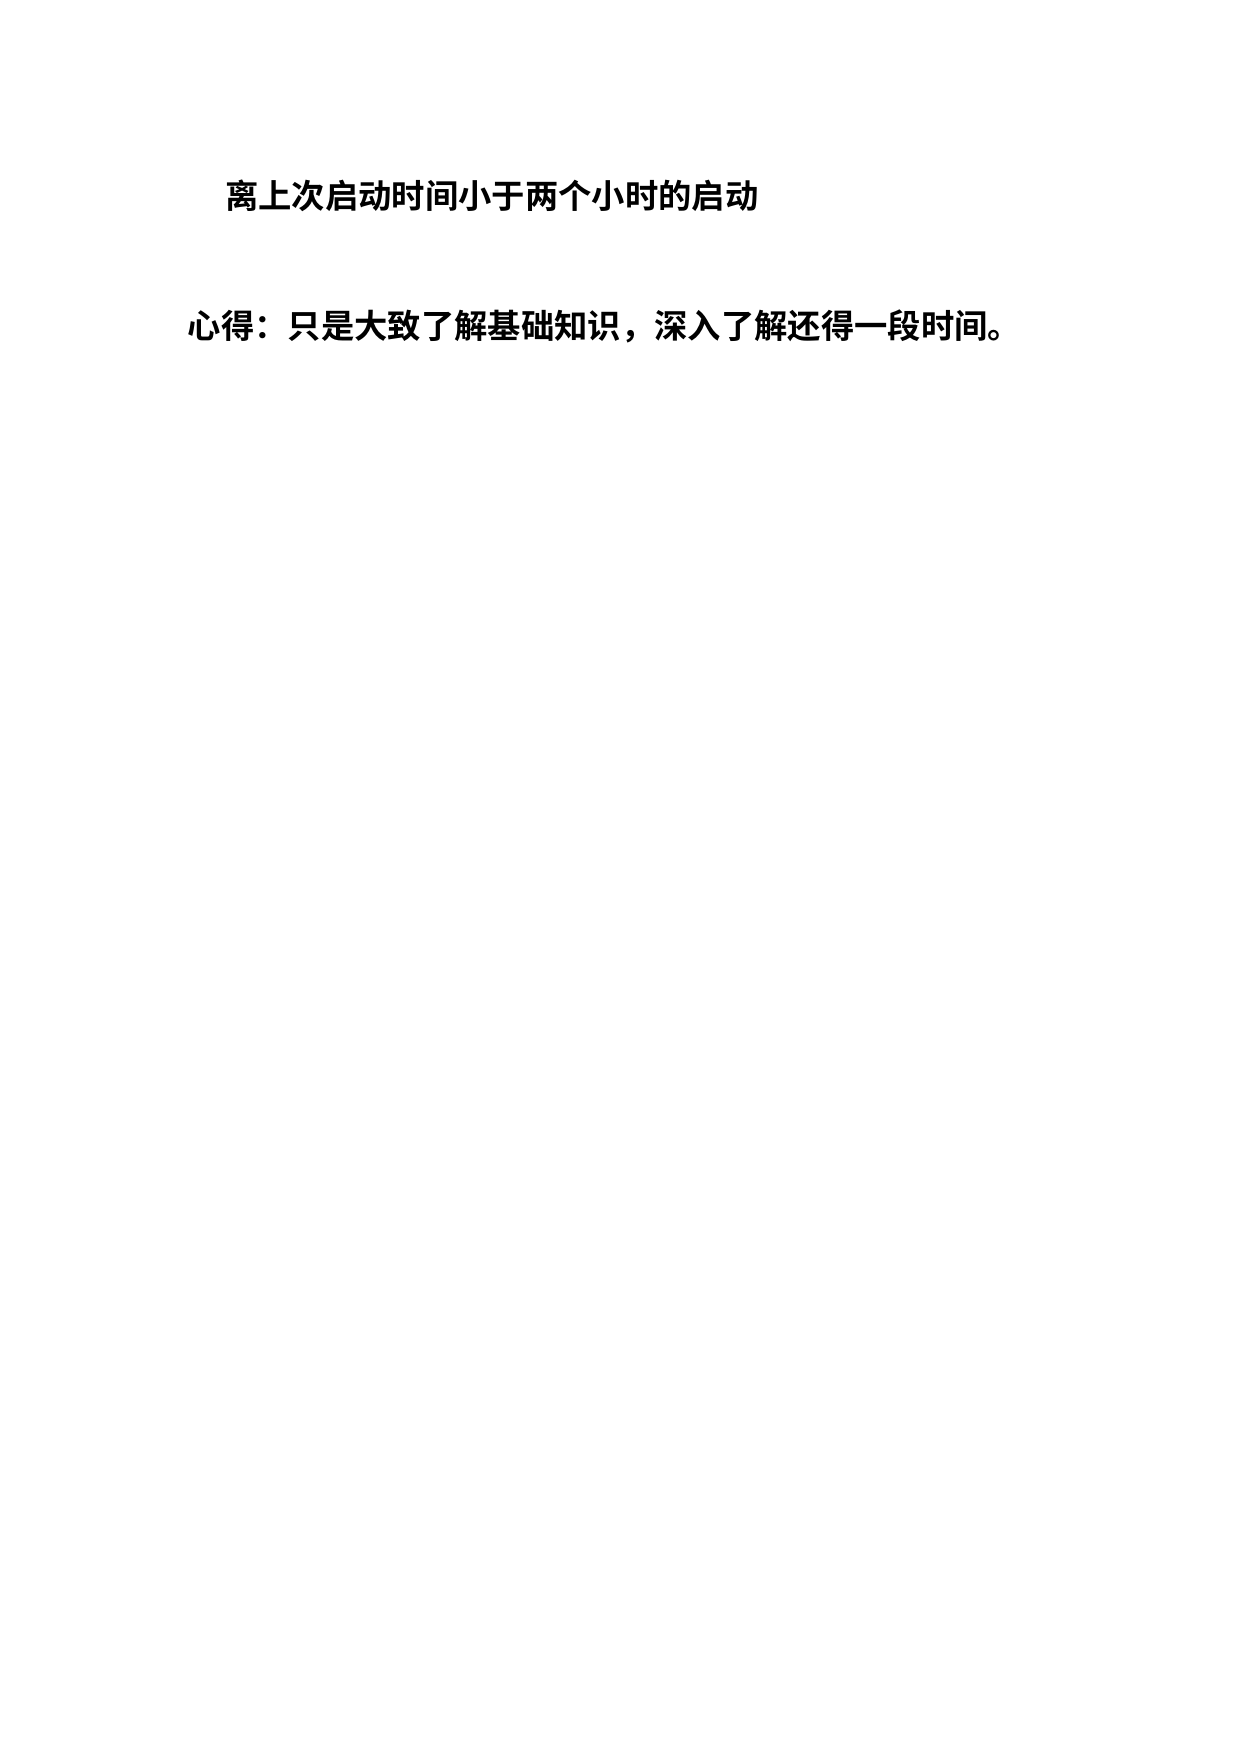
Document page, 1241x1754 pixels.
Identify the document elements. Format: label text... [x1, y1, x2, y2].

text 心得：只是大致了解基础知识，深入了解还得一段时间。 [187, 292, 1053, 357]
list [187, 162, 1053, 227]
